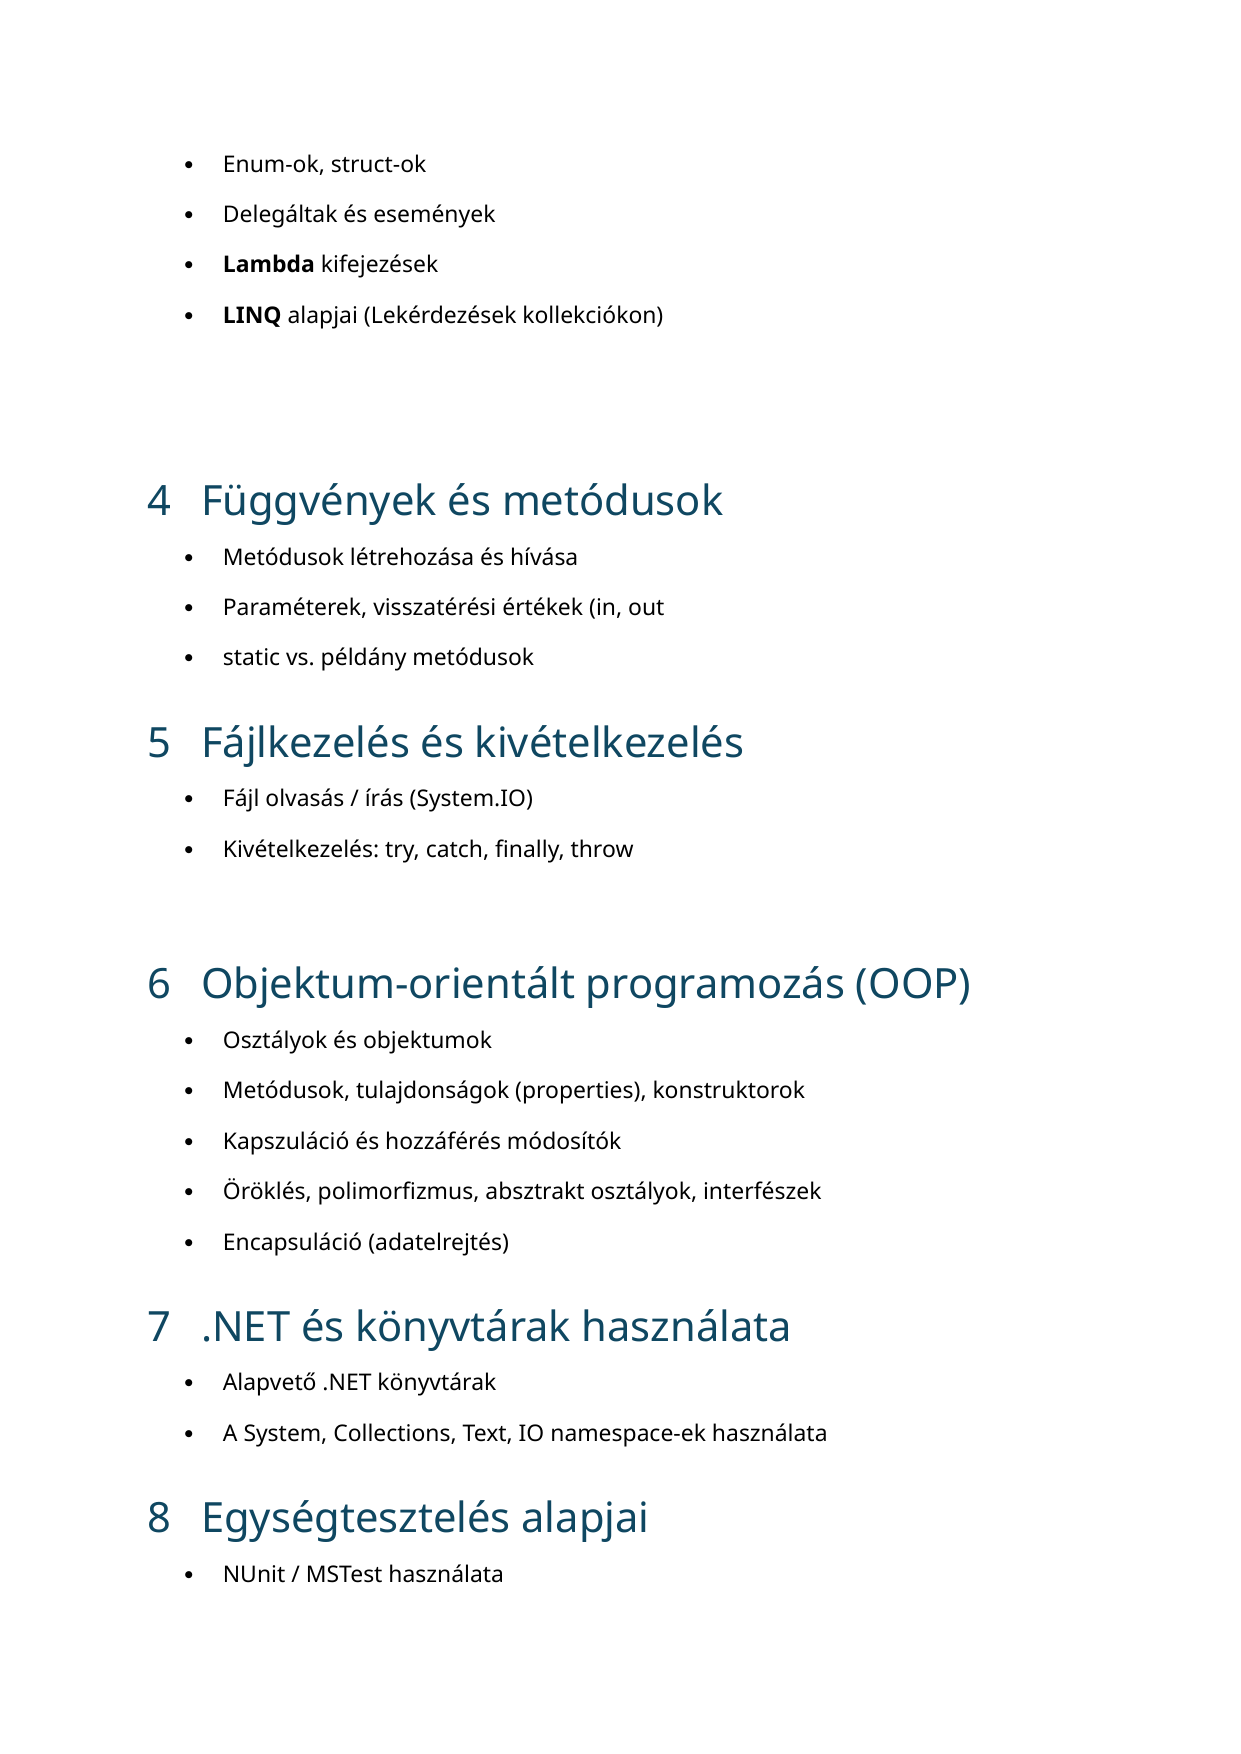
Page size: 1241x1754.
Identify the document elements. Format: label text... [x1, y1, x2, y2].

list Paraméterek, visszatérési értékek (in, out [185, 591, 1093, 622]
list Öröklés, polimorfizmus, absztrakt osztályok, interfészek [185, 1175, 1093, 1206]
list A System, Collections, Text, IO namespace-ek használata [185, 1417, 1093, 1448]
subtitle Objektum-orientált programozás (OOP) [148, 954, 1093, 1011]
subtitle Függvények és metódusok [148, 471, 1093, 528]
list Metódusok, tulajdonságok (properties), konstruktorok [185, 1074, 1093, 1106]
subtitle Fájlkezelés és kivételkezelés [148, 713, 1093, 769]
list static vs. példány metódusok [185, 641, 1093, 673]
list Encapsuláció (adatelrejtés) [185, 1226, 1093, 1257]
list LINQ alapjai (Lekérdezések kollekciókon) [185, 299, 1093, 330]
list Fájl olvasás / írás (System.IO) [185, 782, 1093, 813]
list NUnit / MSTest használata [185, 1558, 1093, 1589]
list Delegáltak és események [185, 198, 1093, 229]
list Enum-ok, struct-ok [185, 148, 1093, 179]
subtitle .NET és könyvtárak használata [148, 1297, 1093, 1353]
list Metódusok létrehozása és hívása [185, 541, 1093, 572]
list Alapvető .NET könyvtárak [185, 1366, 1093, 1398]
subtitle Egységtesztelés alapjai [148, 1488, 1093, 1545]
list Kapszuláció és hozzáférés módosítók [185, 1125, 1093, 1156]
list Kivételkezelés: try, catch, finally, throw [185, 833, 1093, 864]
list Lambda kifejezések [185, 248, 1093, 280]
list Osztályok és objektumok [185, 1024, 1093, 1055]
